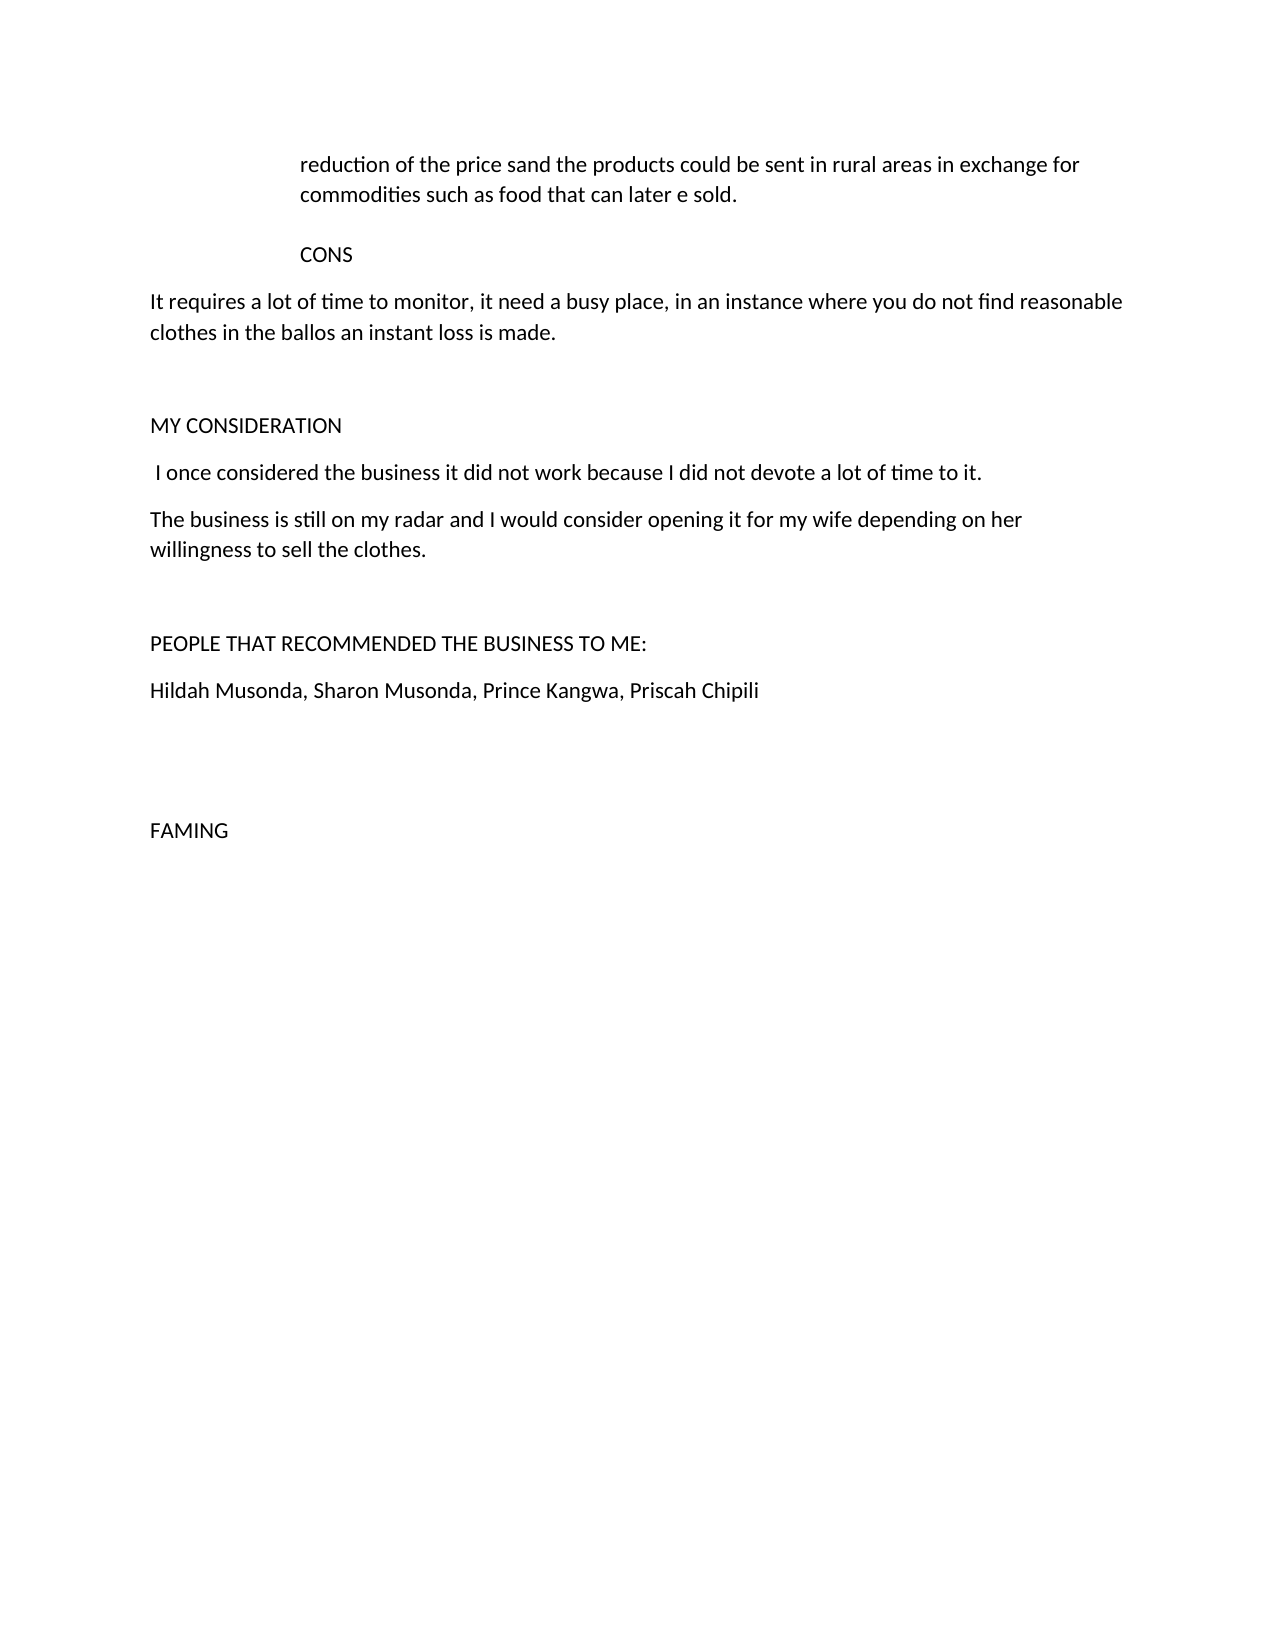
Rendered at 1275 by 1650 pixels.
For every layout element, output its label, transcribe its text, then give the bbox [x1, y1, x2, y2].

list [300, 150, 1125, 208]
list CONS [300, 241, 1125, 269]
text PEOPLE THAT RECOMMENDED THE BUSINESS TO ME: [150, 629, 1125, 657]
text It requires a lot of time to monitor, it need a busy place, in an instance where you do not find reasonable clothes in the ballos an instant loss is made. [150, 287, 1125, 346]
text MY CONSIDERATION [150, 411, 1125, 439]
text I once considered the business it did not work because I did not devote a lot of time to it. [150, 458, 1125, 486]
text Hildah Musonda, Sharon Musonda, Prince Kangwa, Priscah Chipili [150, 676, 1125, 704]
text The business is still on my radar and I would consider opening it for my wife depending on her willingness to sell the clothes. [150, 505, 1125, 563]
text FAMING [150, 817, 1125, 845]
